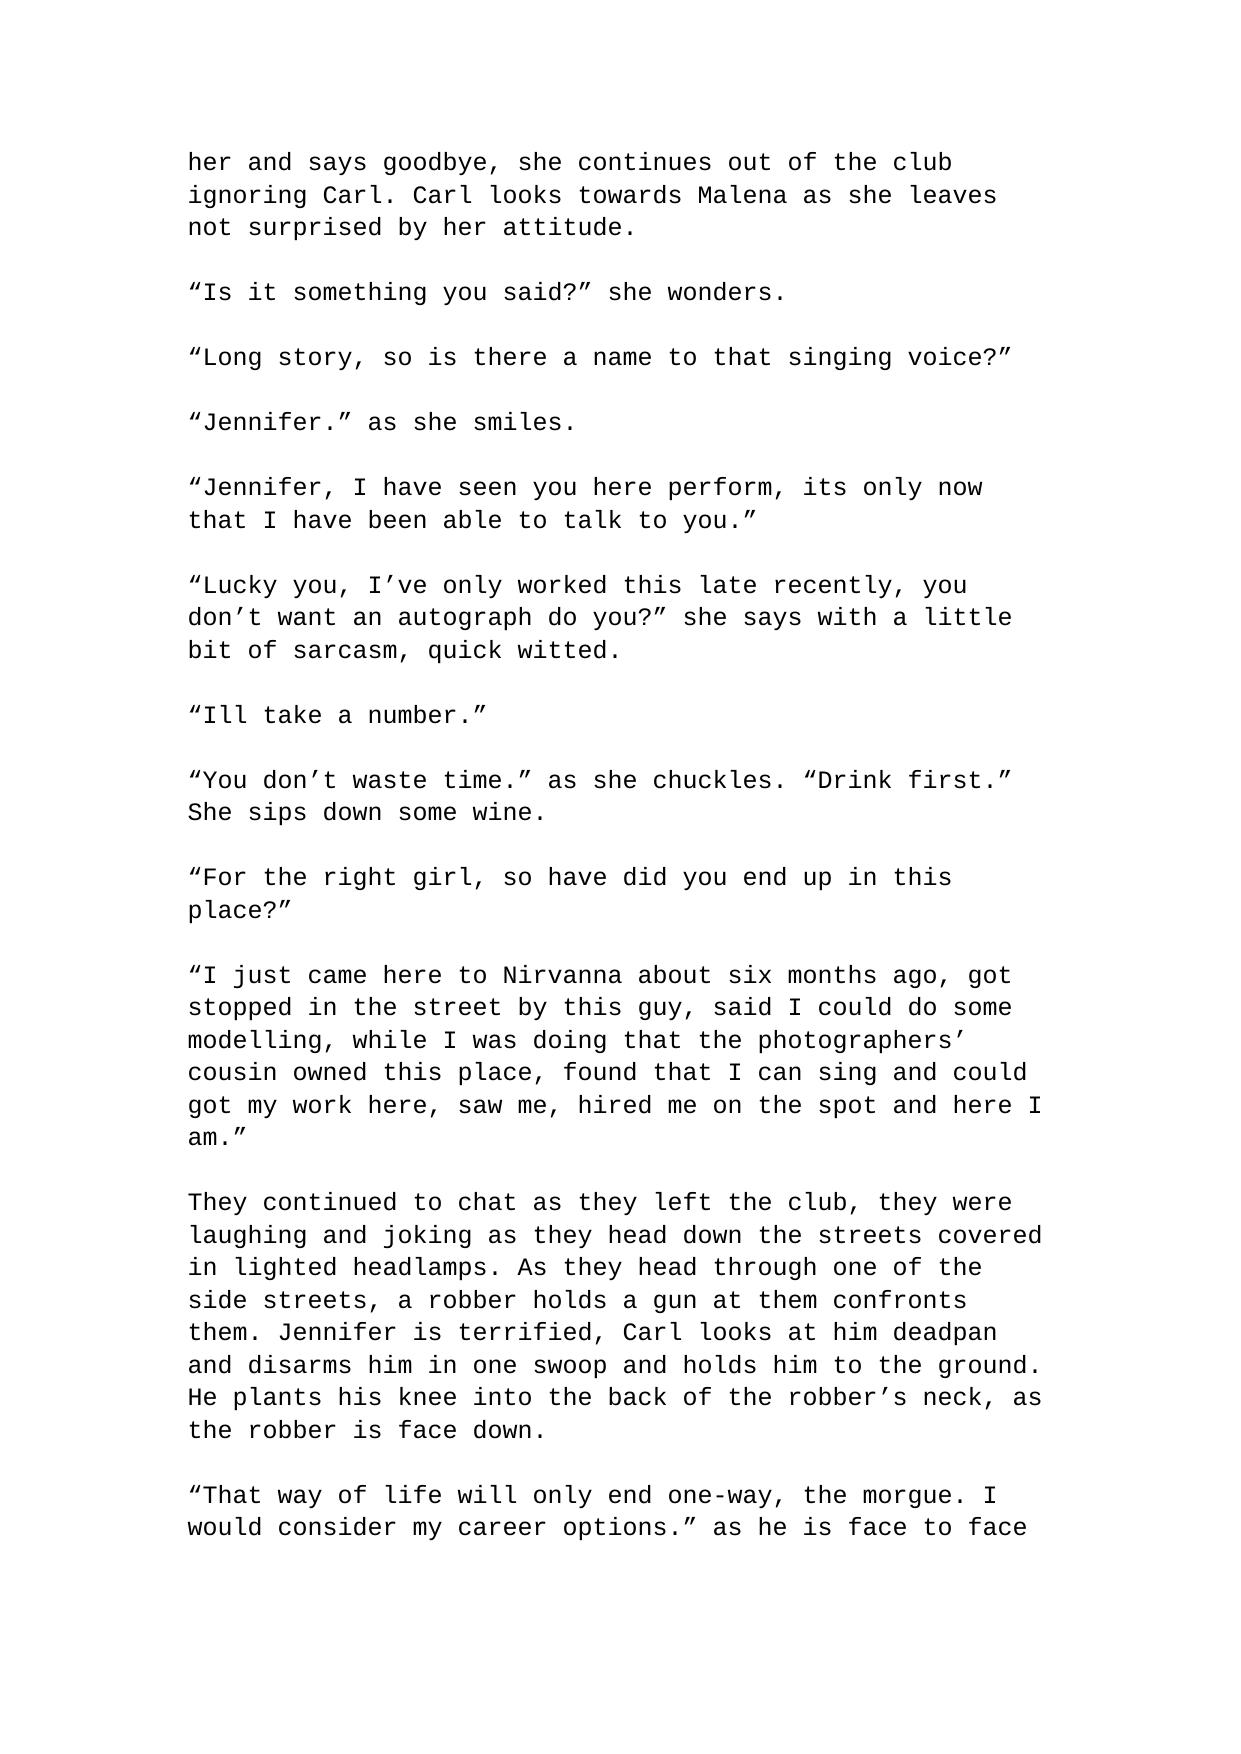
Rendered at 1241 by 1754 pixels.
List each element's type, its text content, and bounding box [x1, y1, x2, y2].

text “Jennifer.” as she smiles. [187, 410, 1053, 438]
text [187, 150, 1053, 243]
text They continued to chat as they left the club, they were laughing and joking as they head down the streets covered in lighted headlamps. As they head through one of the side streets, a robber holds a gun at them confronts them. Jennifer is terrified, Carl looks at him deadpan and disarms him in one swoop and holds him to the ground. He plants his knee into the back of the robber’s neck, as the robber is face down. [187, 1190, 1053, 1446]
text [187, 1482, 1053, 1543]
text “You don’t waste time.” as she chuckles. “Drink first.” She sips down some wine. [187, 767, 1053, 828]
text “Is it something you said?” she wonders. [187, 280, 1053, 308]
text “Long story, so is there a name to that singing voice?” [187, 345, 1053, 373]
text “Jennifer, I have seen you here perform, its only now that I have been able to talk to you.” [187, 475, 1053, 536]
text “I just came here to Nirvanna about six months ago, got stopped in the street by this guy, said I could do some modelling, while I was doing that the photographers’ cousin owned this place, found that I can sing and could got my work here, saw me, hired me on the spot and here I am.” [187, 962, 1053, 1153]
text “Lucky you, I’ve only worked this late recently, you don’t want an autograph do you?” she says with a little bit of sarcasm, quick witted. [187, 572, 1053, 666]
text “Ill take a number.” [187, 702, 1053, 731]
text “For the right girl, so have did you end up in this place?” [187, 865, 1053, 926]
